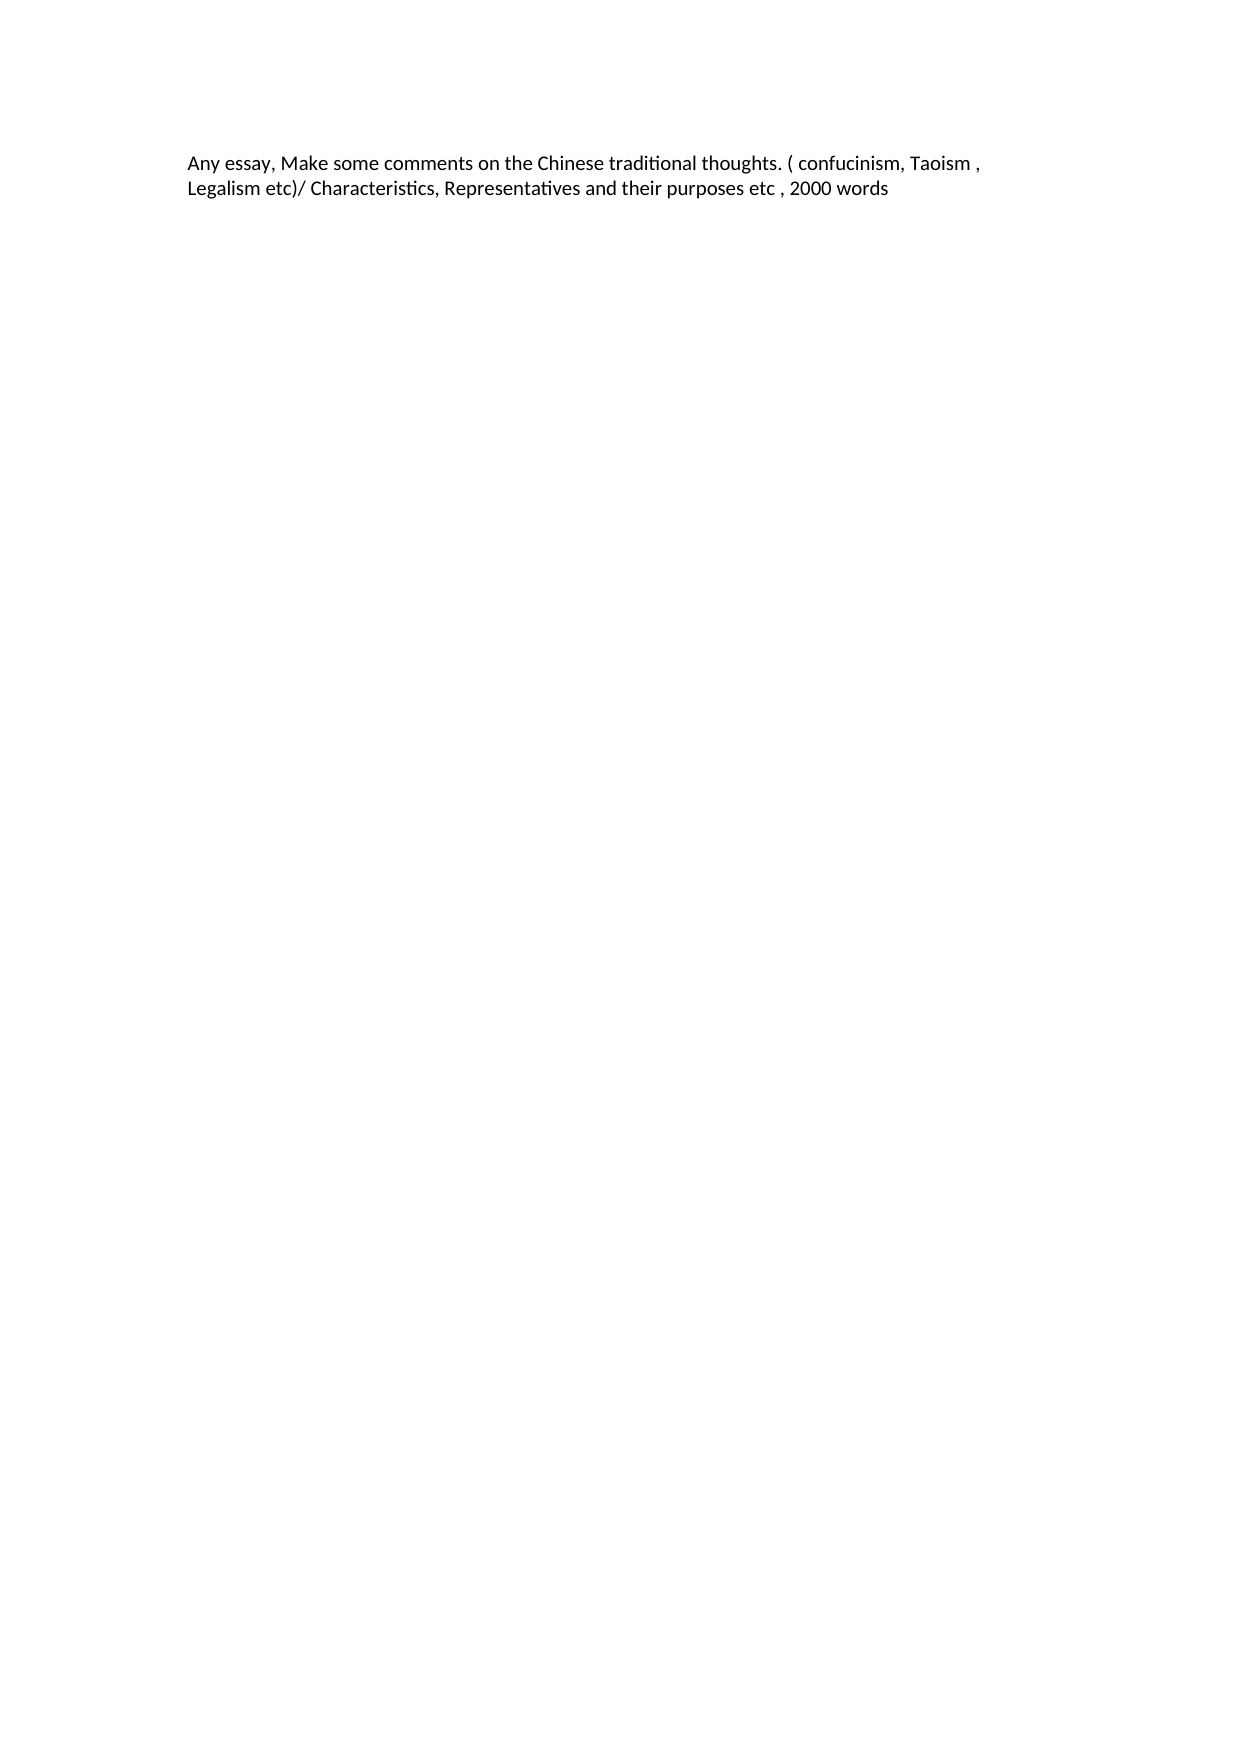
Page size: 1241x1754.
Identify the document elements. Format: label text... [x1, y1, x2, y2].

text Any essay, Make some comments on the Chinese traditional thoughts. ( confucinism, Taoism , Legalism etc)/ Characteristics, Representatives and their purposes etc , 2000 words [187, 150, 1053, 201]
